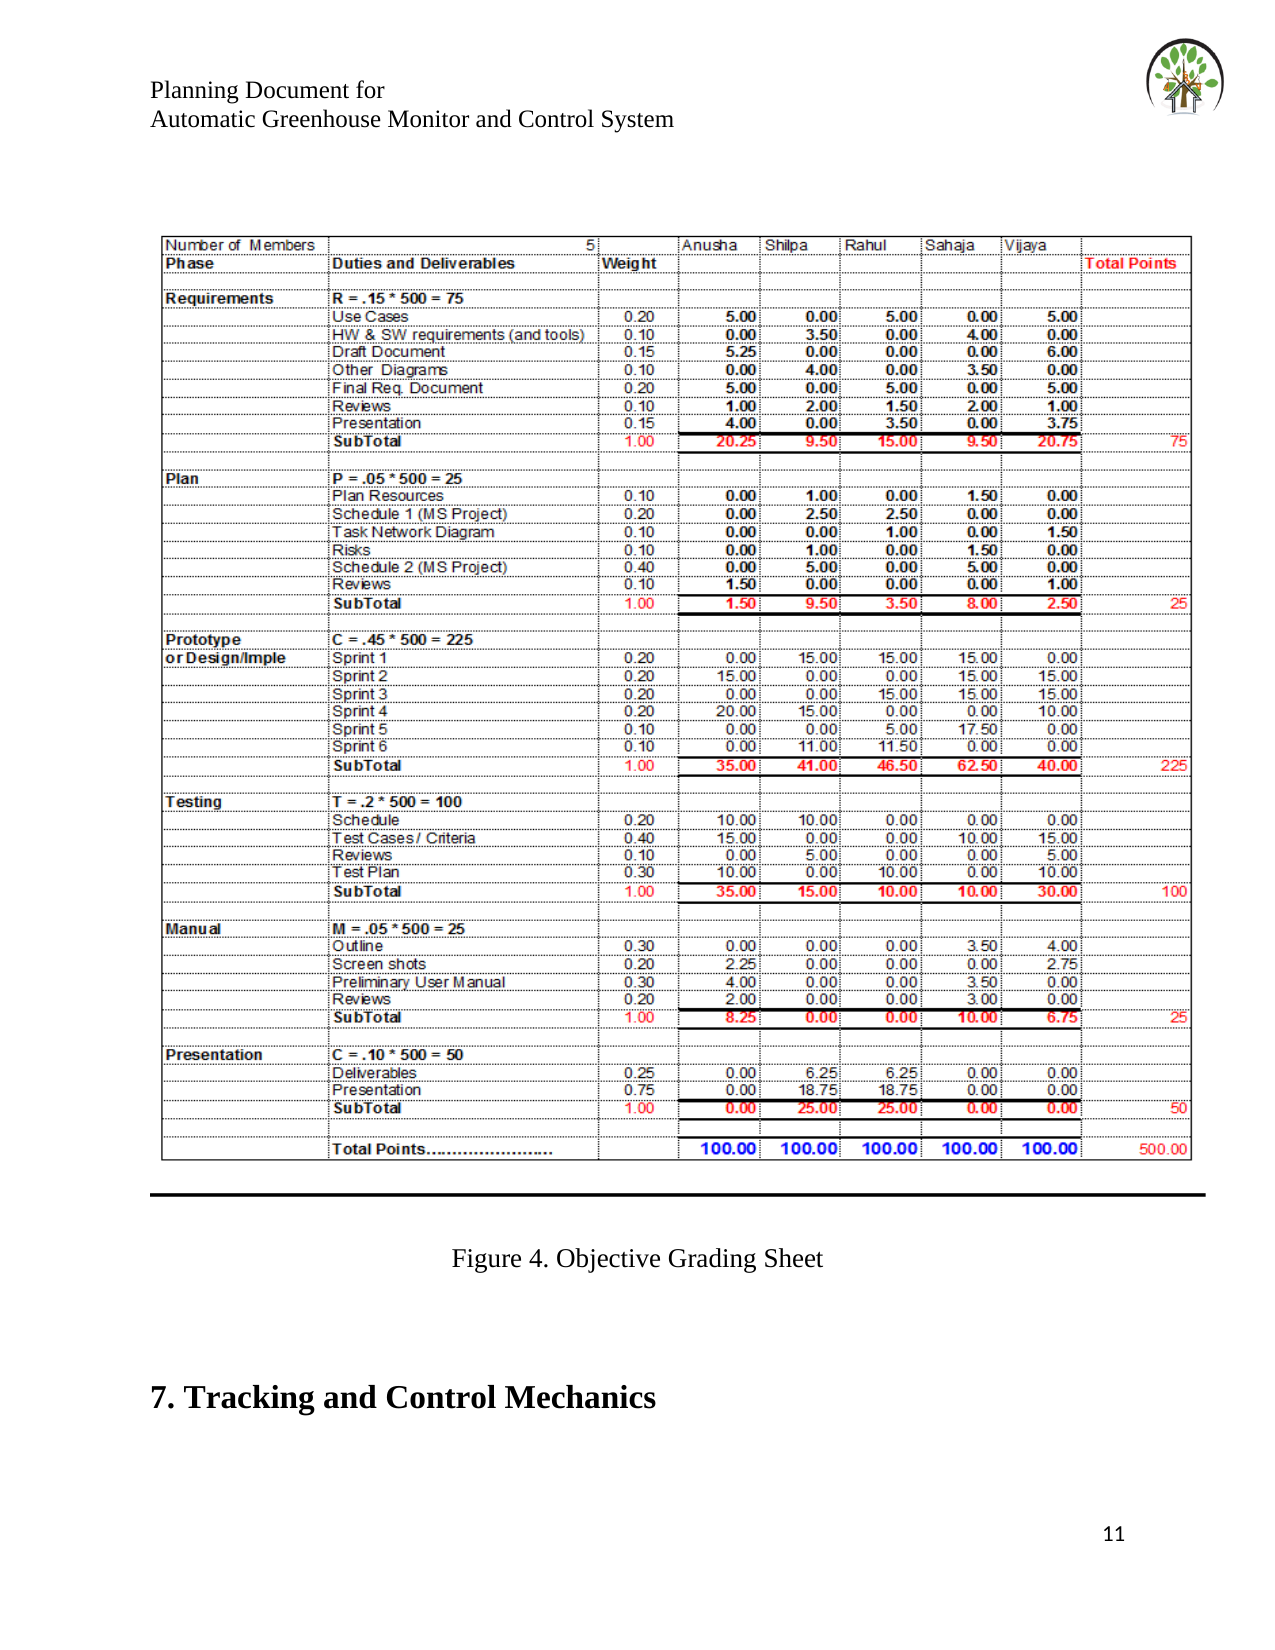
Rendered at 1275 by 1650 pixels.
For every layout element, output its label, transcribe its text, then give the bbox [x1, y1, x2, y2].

text 7. Tracking and Control Mechanics [75, 1377, 1125, 1416]
picture [150, 213, 1206, 1208]
text Figure 4. Objective Grading Sheet [75, 1242, 1125, 1274]
picture [1136, 36, 1226, 125]
